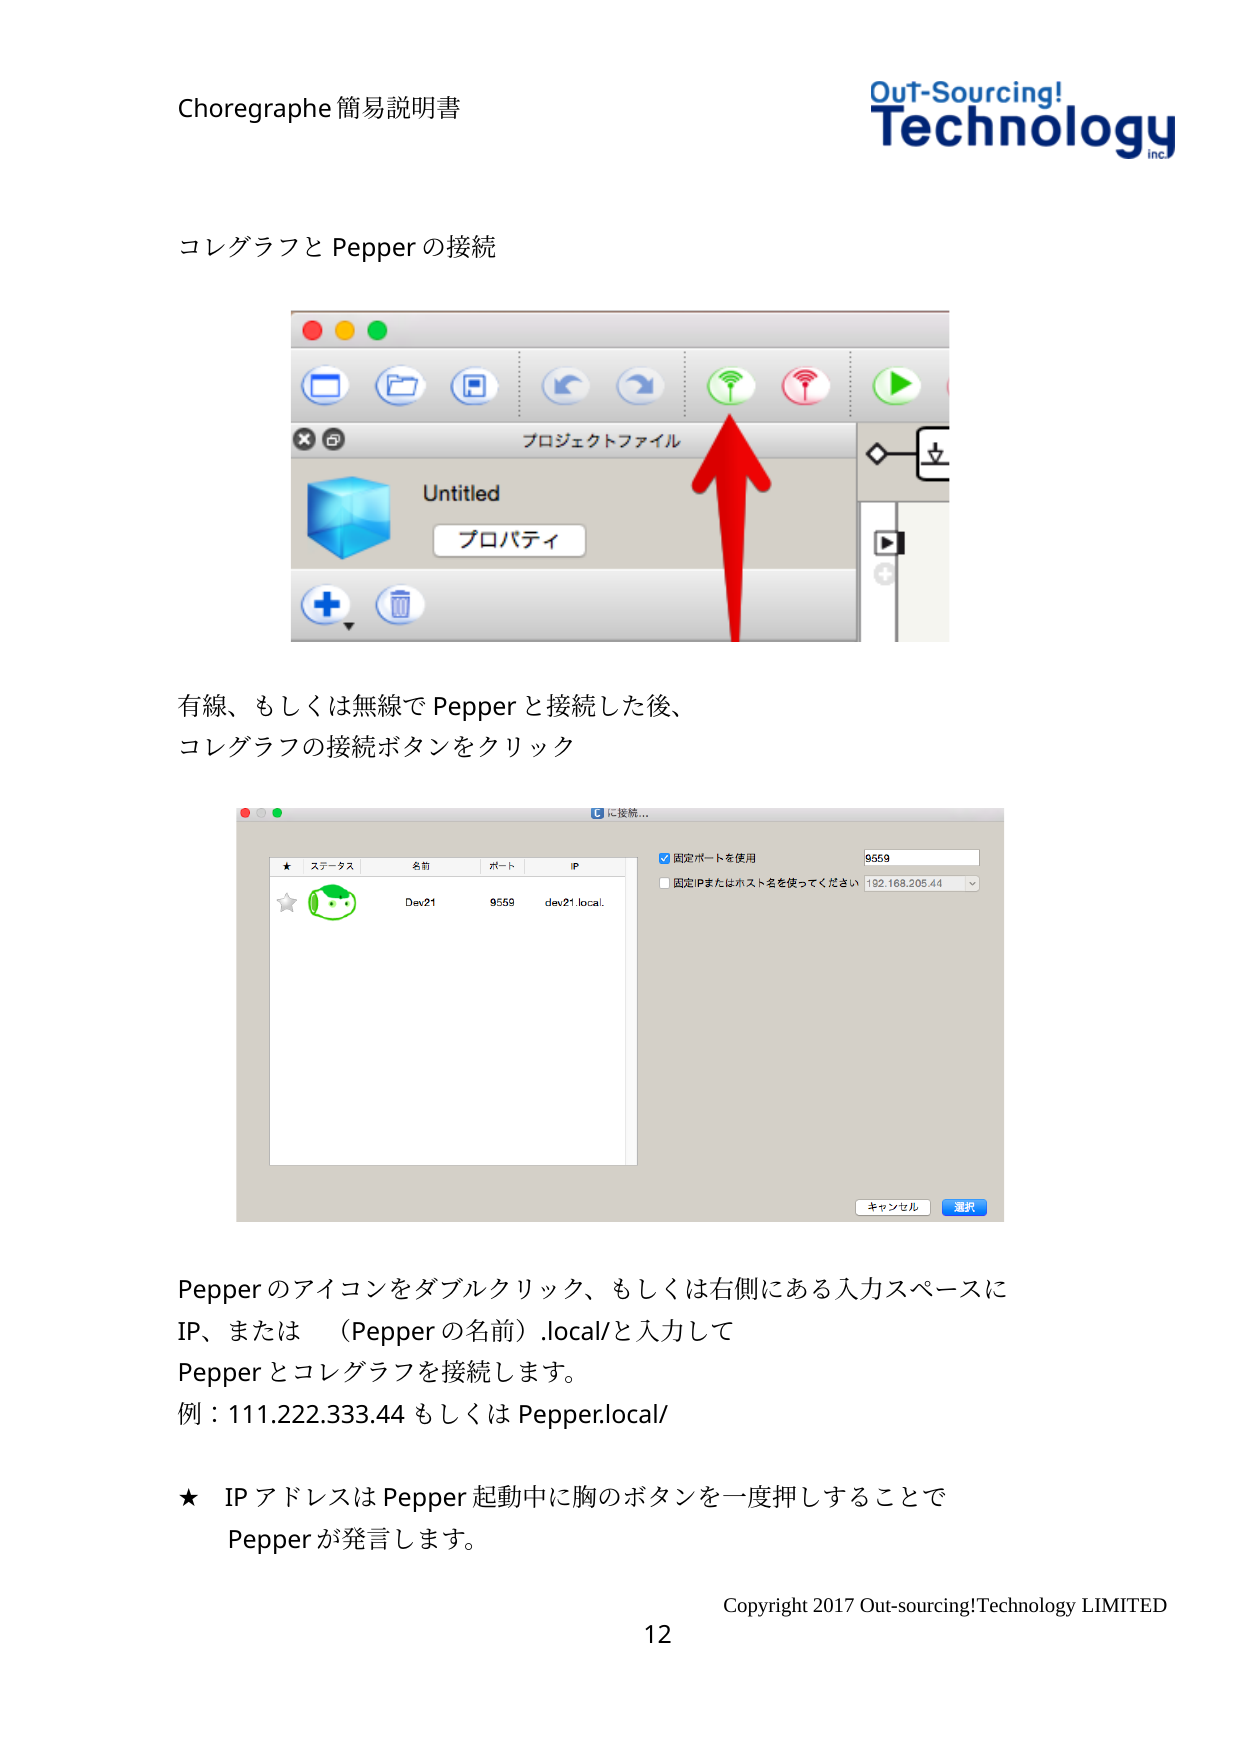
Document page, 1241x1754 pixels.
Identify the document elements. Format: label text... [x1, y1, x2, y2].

text ★ IPアドレスはPepper起動中に胸のボタンを一度押しすることで [177, 1475, 1063, 1517]
text コレグラフとPepperの接続 [177, 225, 1063, 267]
text IP、または （Pepperの名前）.local/と入力して [177, 1308, 1063, 1350]
text コレグラフの接続ボタンをクリック [177, 725, 1063, 767]
picture [871, 81, 1175, 159]
text Pepperとコレグラフを接続します。 [177, 1350, 1063, 1392]
picture [290, 308, 950, 642]
text Pepperのアイコンをダブルクリック、もしくは右側にある入力スペースに [177, 1267, 1063, 1308]
text Pepperが発言します。 [177, 1517, 1063, 1558]
text 例：111.222.333.44 もしくは Pepper.local/ [177, 1392, 1063, 1433]
text 有線、もしくは無線でPepperと接続した後、 [177, 683, 1063, 725]
picture [236, 808, 1005, 1222]
